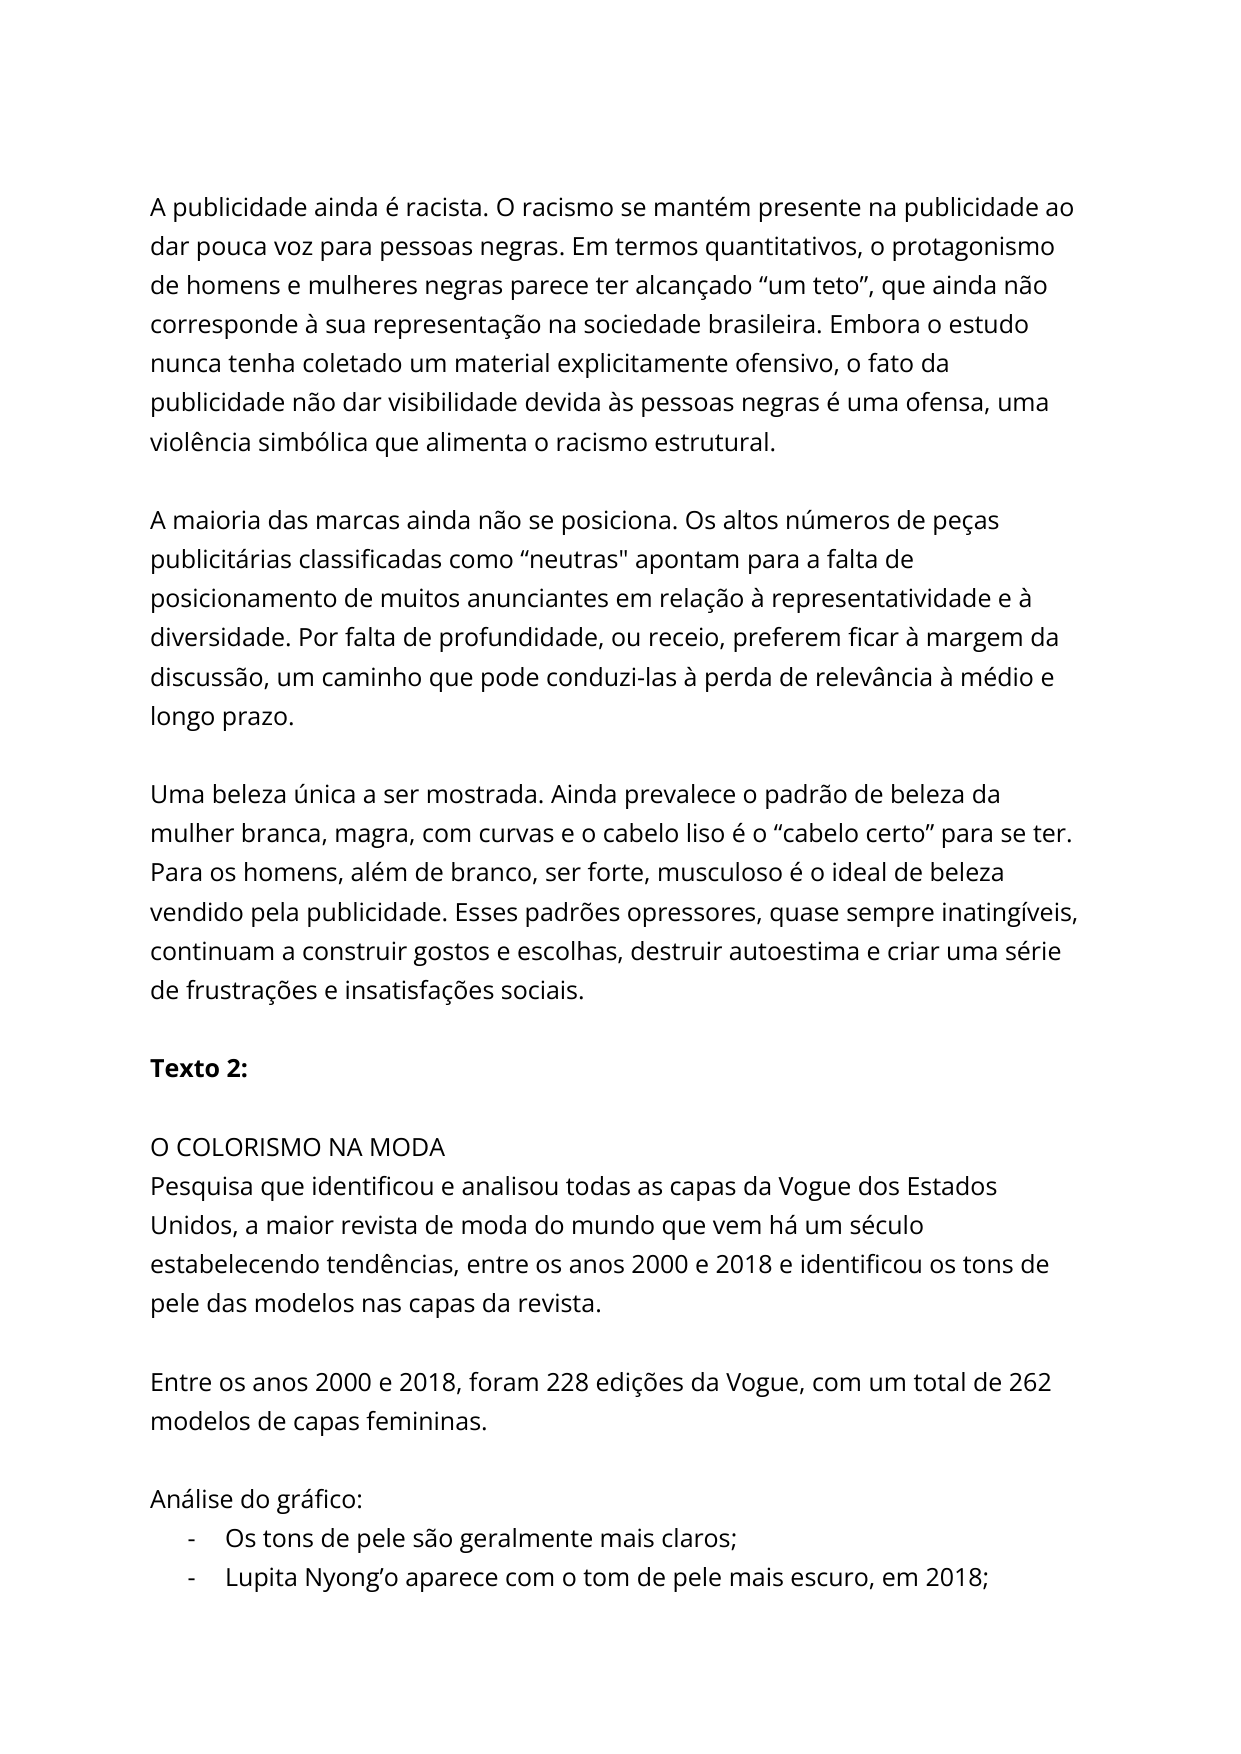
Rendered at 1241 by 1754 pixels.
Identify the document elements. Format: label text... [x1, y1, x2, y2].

list Lupita Nyong’o aparece com o tom de pele mais escuro, em 2018; [187, 1560, 1090, 1594]
text A publicidade ainda é racista. O racismo se mantém presente na publicidade ao dar pouca voz para pessoas negras. Em termos quantitativos, o protagonismo de homens e mulheres negras parece ter alcançado “um teto”, que ainda não corresponde à sua representação na sociedade brasileira. Embora o estudo nunca tenha coletado um material explicitamente ofensivo, o fato da publicidade não dar visibilidade devida às pessoas negras é uma ofensa, uma violência simbólica que alimenta o racismo estrutural. [150, 189, 1090, 458]
text O COLORISMO NA MODA [150, 1129, 1090, 1163]
text Entre os anos 2000 e 2018, foram 228 edições da Vogue, com um total de 262 modelos de capas femininas. [150, 1364, 1090, 1437]
text Pesquisa que identificou e analisou todas as capas da Vogue dos Estados Unidos, a maior revista de moda do mundo que vem há um século estabelecendo tendências, entre os anos 2000 e 2018 e identificou os tons de pele das modelos nas capas da revista. [150, 1168, 1090, 1320]
text A maioria das marcas ainda não se posiciona. Os altos números de peças publicitárias classificadas como “neutras" apontam para a falta de posicionamento de muitos anunciantes em relação à representatividade e à diversidade. Por falta de profundidade, ou receio, preferem ficar à margem da discussão, um caminho que pode conduzi-las à perda de relevância à médio e longo prazo. [150, 502, 1090, 732]
list Os tons de pele são geralmente mais claros; [187, 1521, 1090, 1555]
text Texto 2: [150, 1051, 1090, 1085]
text Análise do gráfico: [150, 1482, 1090, 1516]
text Uma beleza única a ser mostrada. Ainda prevalece o padrão de beleza da mulher branca, magra, com curvas e o cabelo liso é o “cabelo certo” para se ter. Para os homens, além de branco, ser forte, musculoso é o ideal de beleza vendido pela publicidade. Esses padrões opressores, quase sempre inatingíveis, continuam a construir gostos e escolhas, destruir autoestima e criar uma série de frustrações e insatisfações sociais. [150, 777, 1090, 1007]
